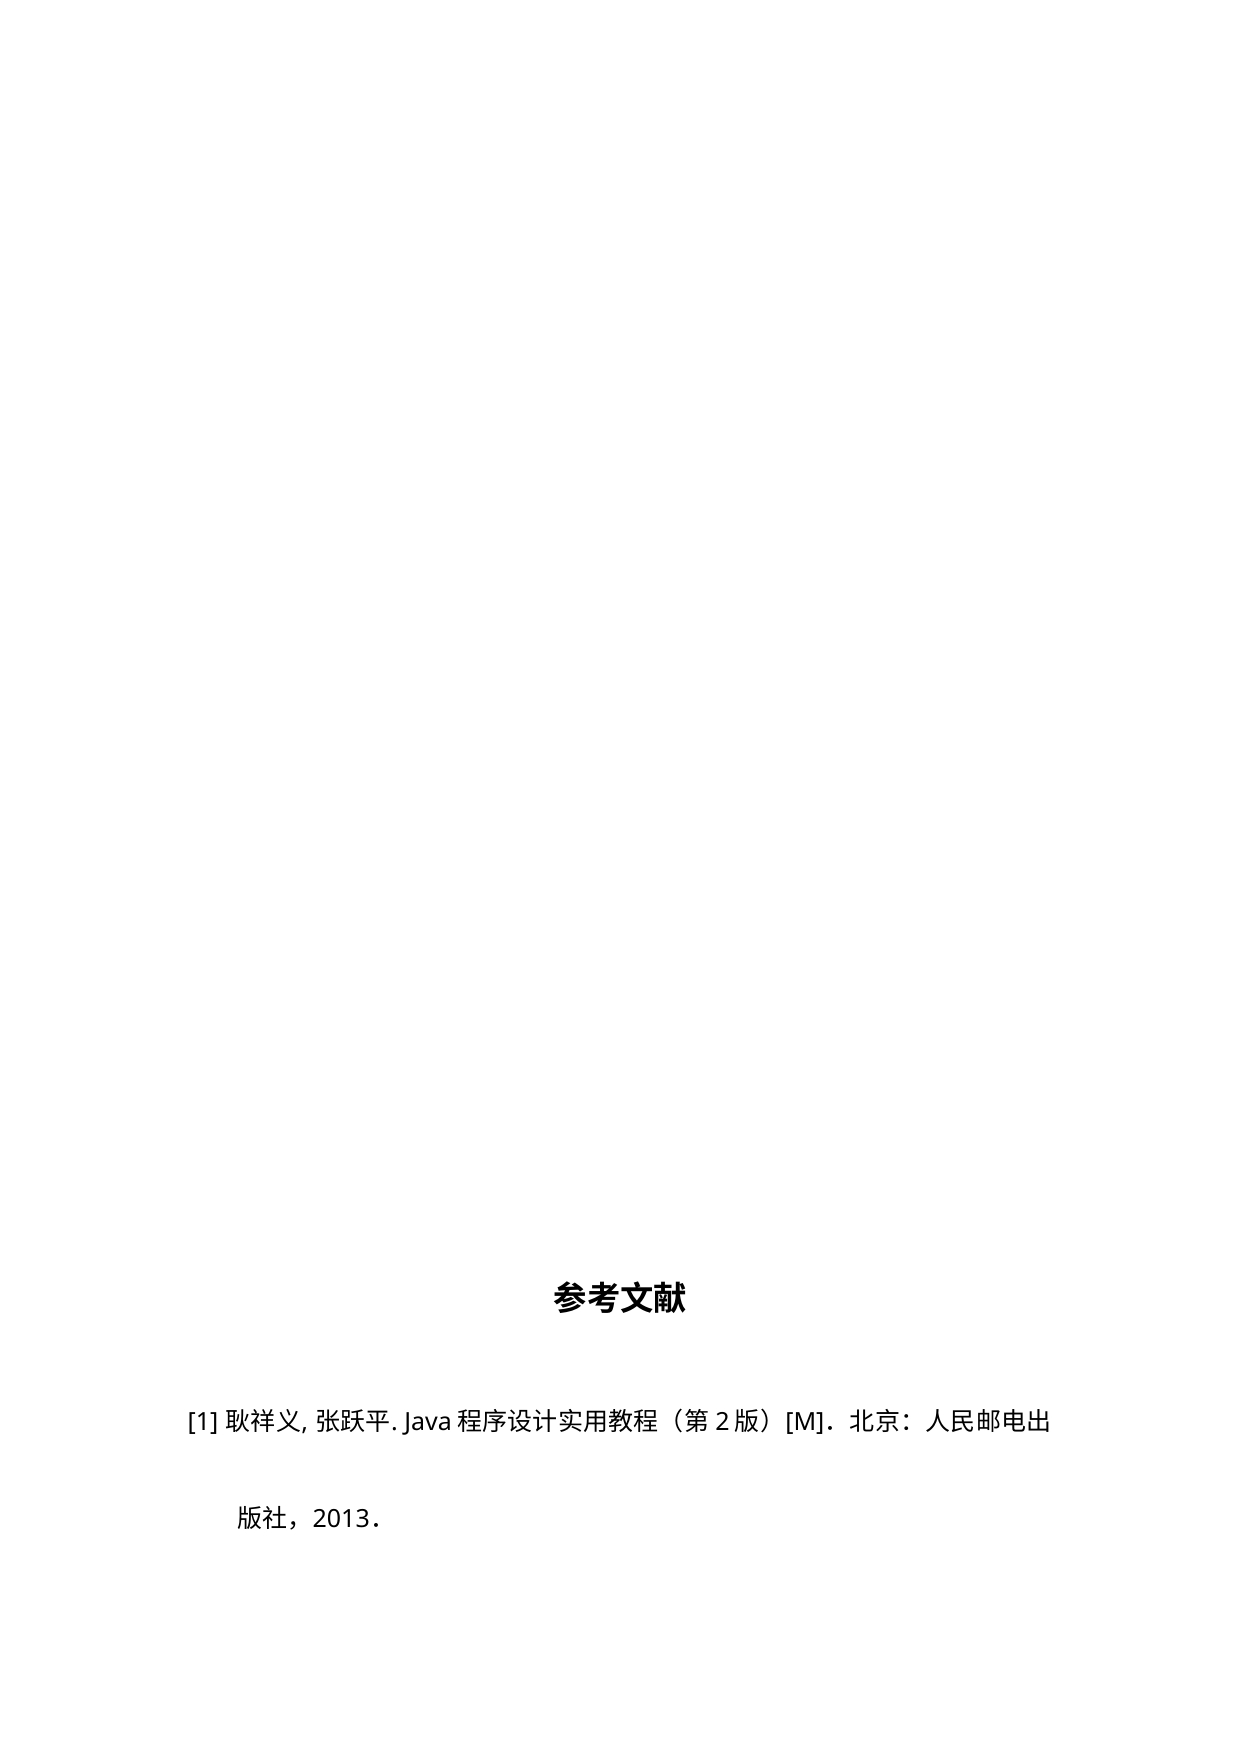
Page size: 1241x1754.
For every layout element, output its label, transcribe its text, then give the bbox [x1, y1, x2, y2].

text [1] 耿祥义, 张跃平. Java程序设计实用教程（第2版）[M]．北京：人民邮电出版社，2013． [187, 1387, 1053, 1549]
subtitle 参考文献 [187, 1263, 1053, 1328]
